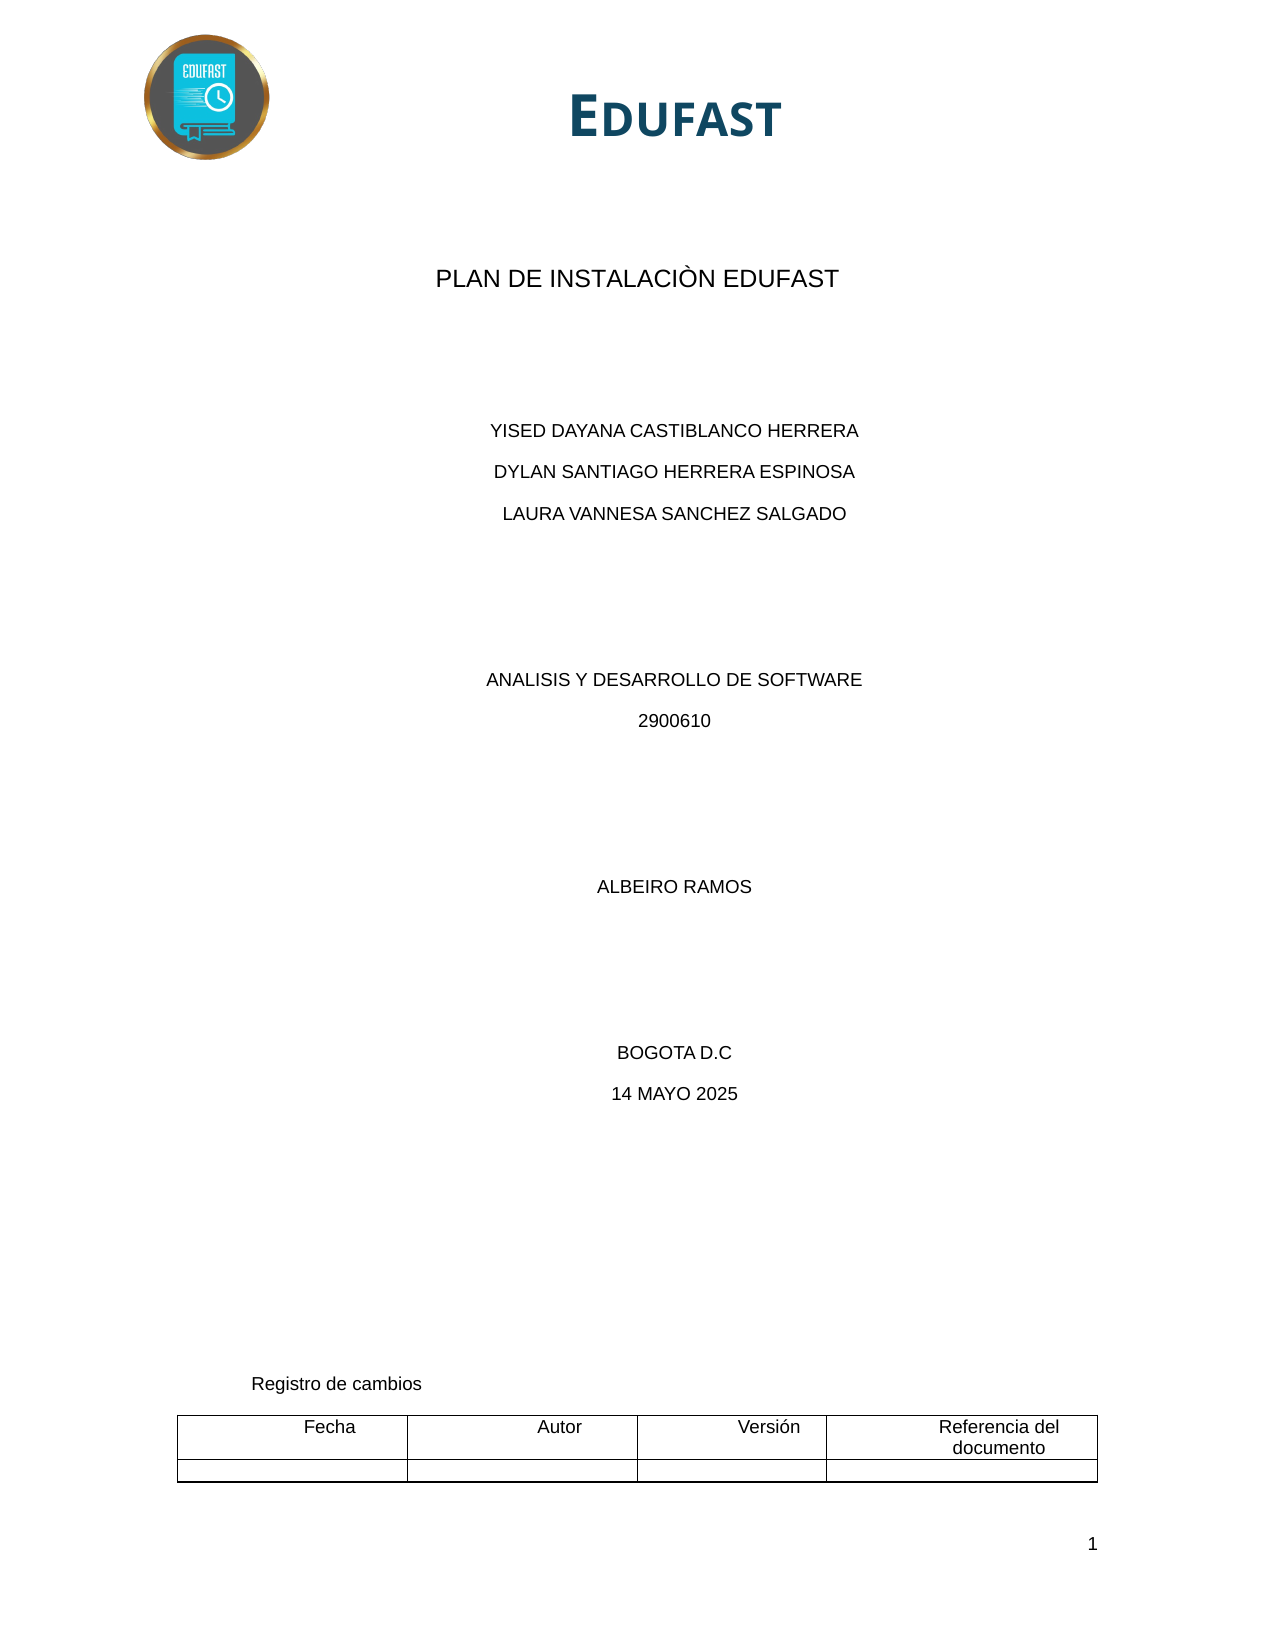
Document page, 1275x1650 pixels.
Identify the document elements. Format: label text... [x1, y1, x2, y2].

text Registro de cambios [251, 1373, 1098, 1395]
text YISED DAYANA CASTIBLANCO HERRERA [251, 419, 1098, 441]
subtitle PLAN DE INSTALACIÒN EDUFAST [177, 264, 1098, 293]
text DYLAN SANTIAGO HERRERA ESPINOSA [251, 461, 1098, 483]
text 2900610 [251, 710, 1098, 731]
table_cell [178, 1460, 407, 1481]
text ANALISIS Y DESARROLLO DE SOFTWARE [251, 668, 1098, 690]
table_header Autor [408, 1416, 637, 1459]
text BOGOTA D.C [251, 1041, 1098, 1063]
table_cell [638, 1460, 826, 1481]
text ALBEIRO RAMOS [251, 876, 1098, 897]
picture [137, 26, 276, 164]
table_header Referencia del documento [827, 1416, 1097, 1459]
text LAURA VANNESA SANCHEZ SALGADO [251, 502, 1098, 524]
table_header Versión [638, 1416, 826, 1459]
table_cell [408, 1460, 637, 1481]
table_cell [827, 1460, 1097, 1481]
text 14 MAYO 2025 [251, 1083, 1098, 1104]
table_header Fecha [178, 1416, 407, 1459]
